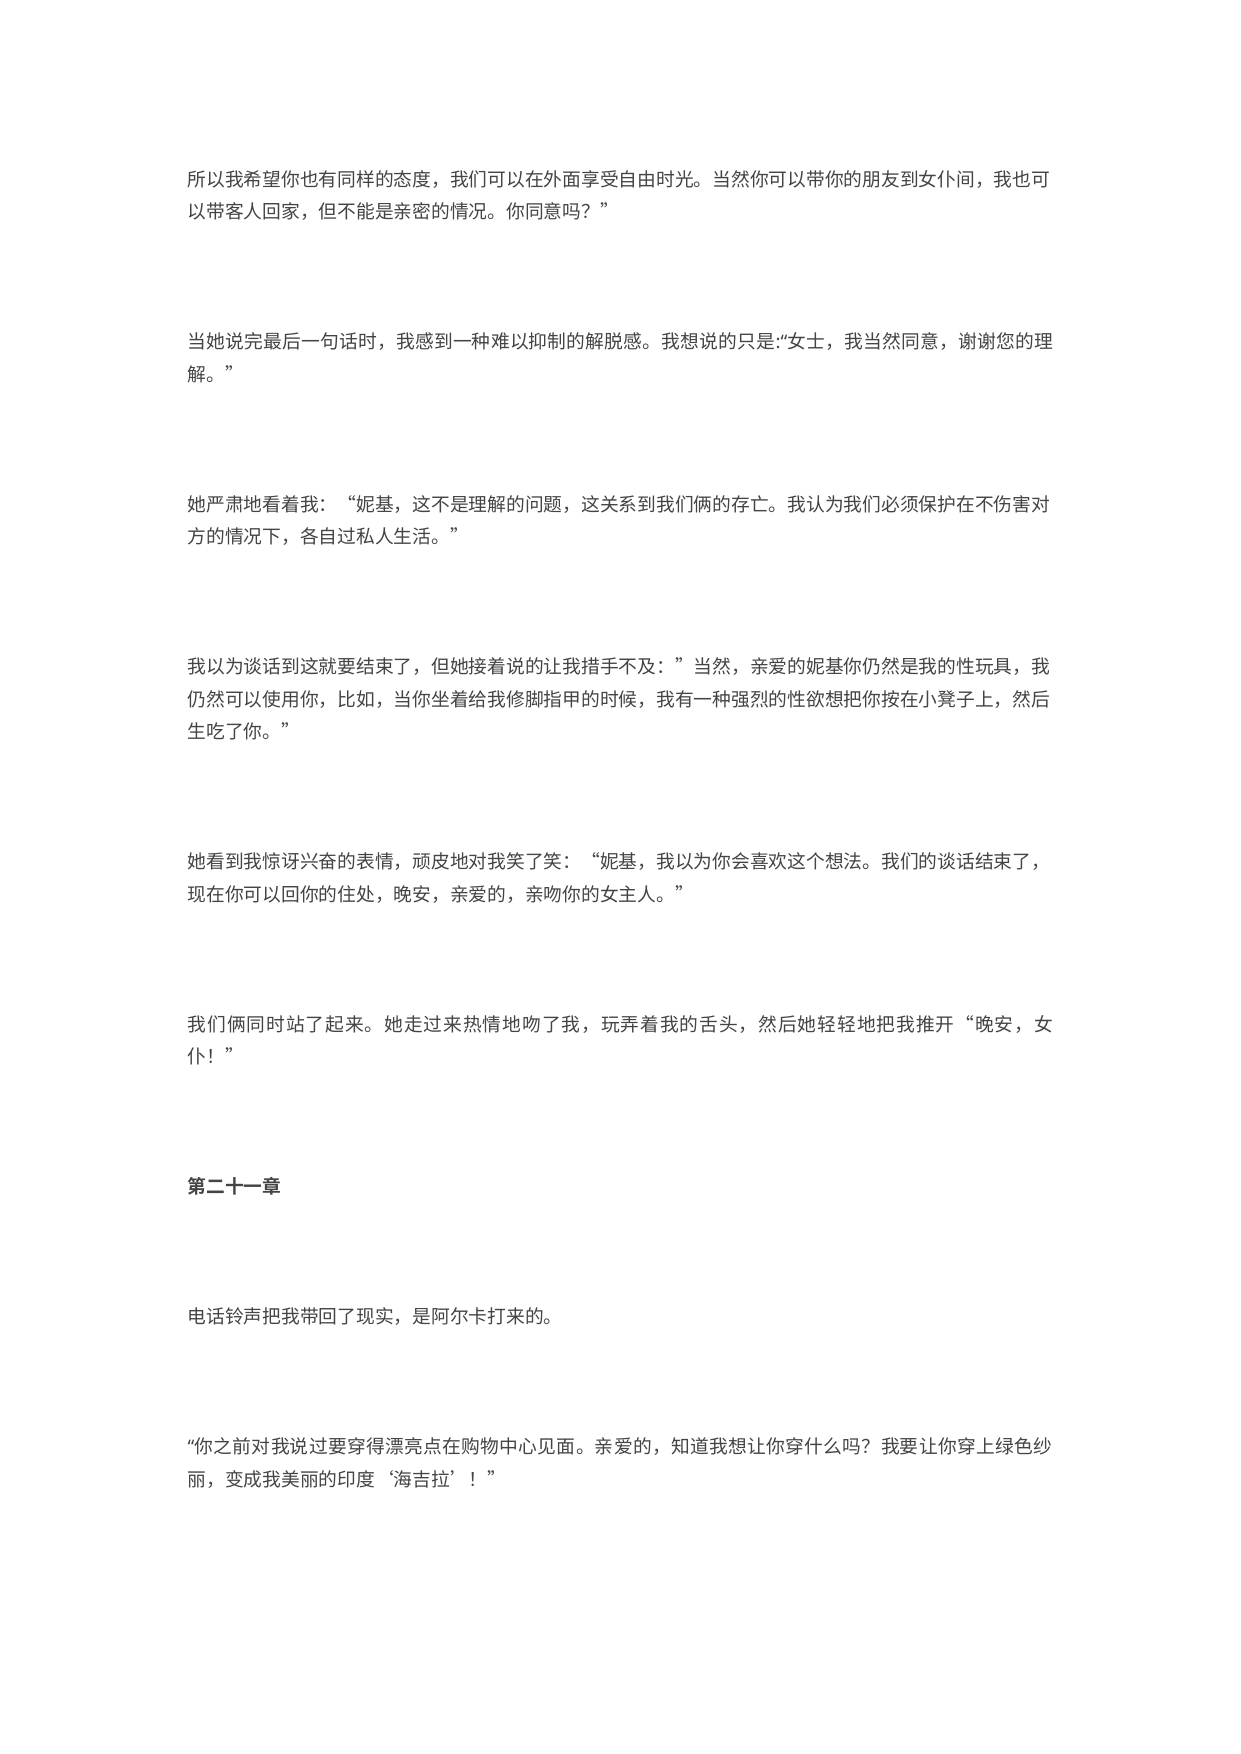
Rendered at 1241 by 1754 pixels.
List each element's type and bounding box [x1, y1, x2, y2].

text [187, 162, 1053, 1559]
